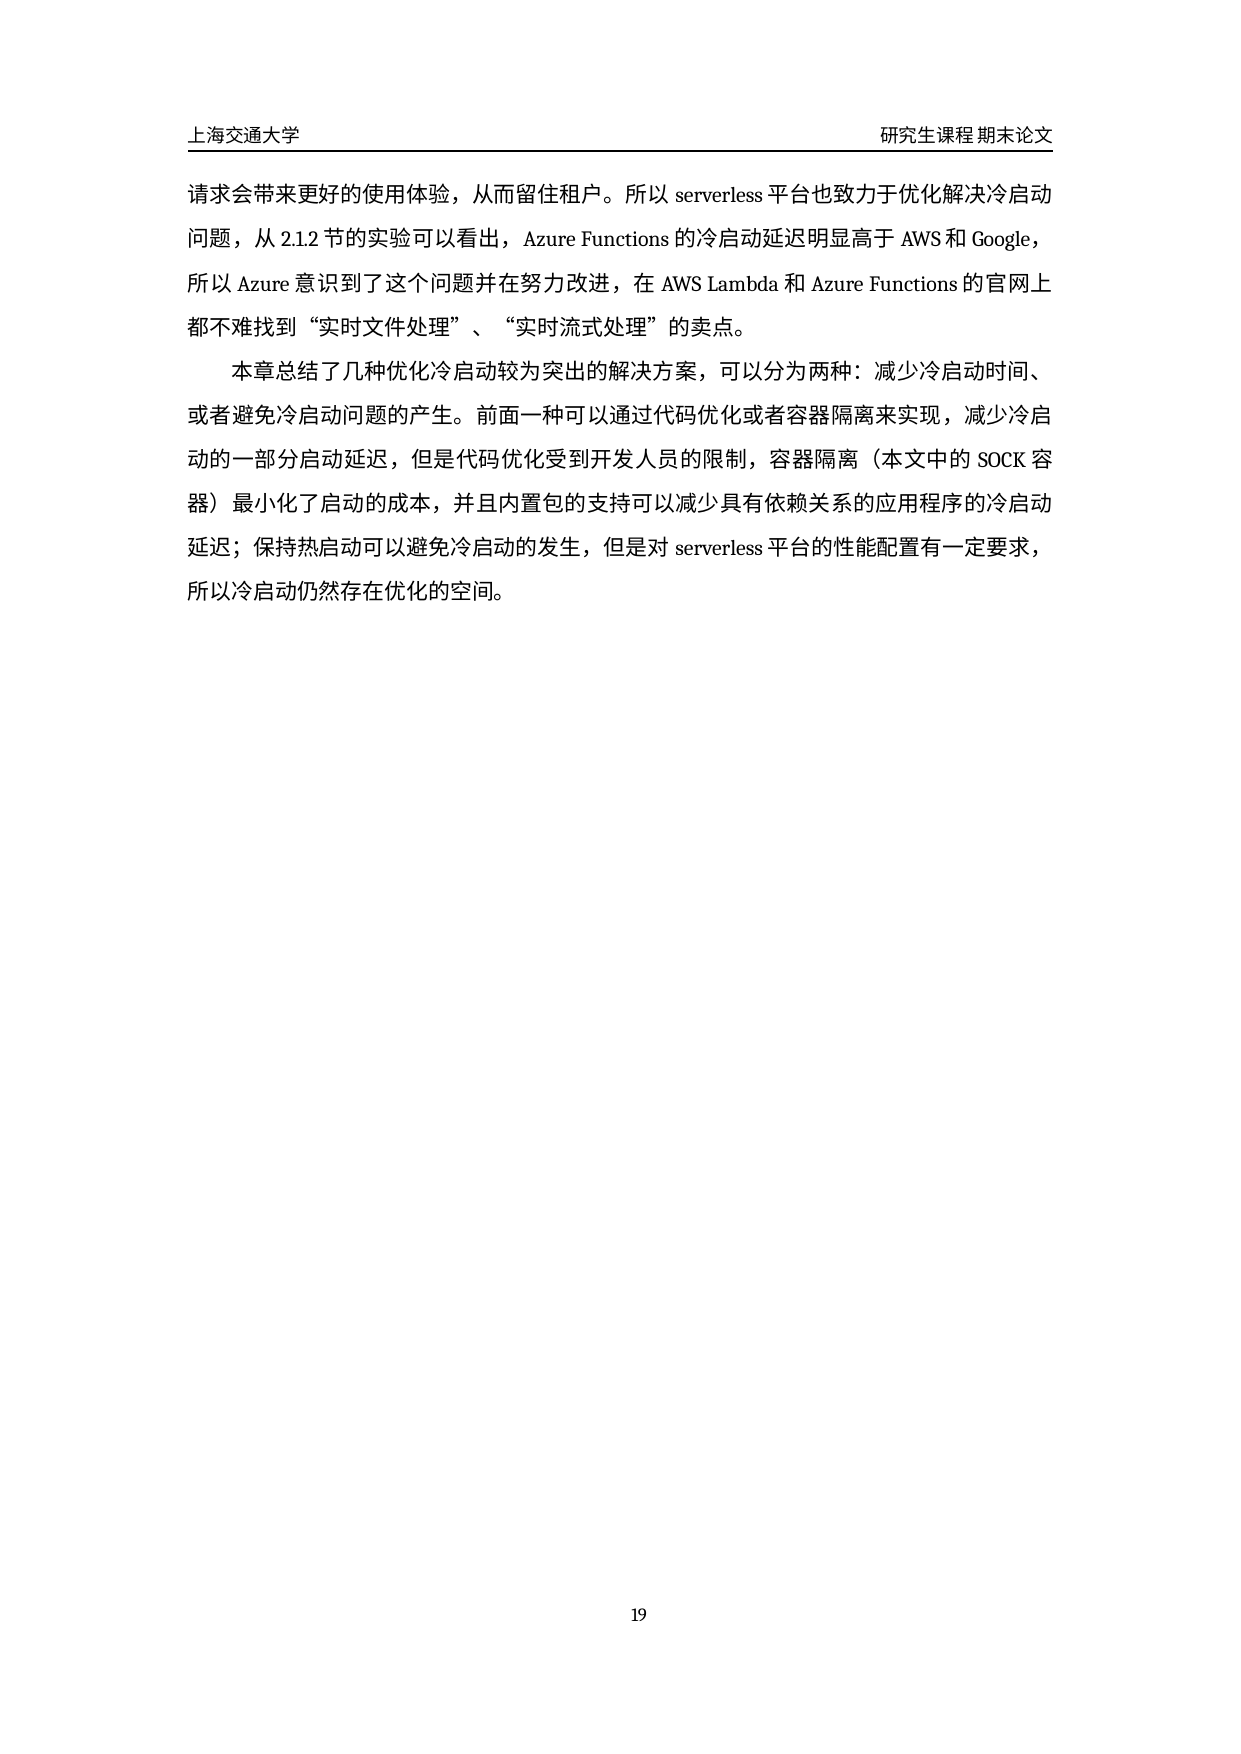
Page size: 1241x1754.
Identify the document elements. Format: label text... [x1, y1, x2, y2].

text 本章总结了几种优化冷启动较为突出的解决方案，可以分为两种：减少冷启动时间、或者避免冷启动问题的产生。前面一种可以通过代码优化或者容器隔离来实现，减少冷启动的一部分启动延迟，但是代码优化受到开发人员的限制，容器隔离（本文中的SOCK容器）最小化了启动的成本，并且内置包的支持可以减少具有依赖关系的应用程序的冷启动延迟；保持热启动可以避免冷启动的发生，但是对serverless平台的性能配置有一定要求，所以冷启动仍然存在优化的空间。 [187, 347, 1053, 612]
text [187, 171, 1053, 347]
